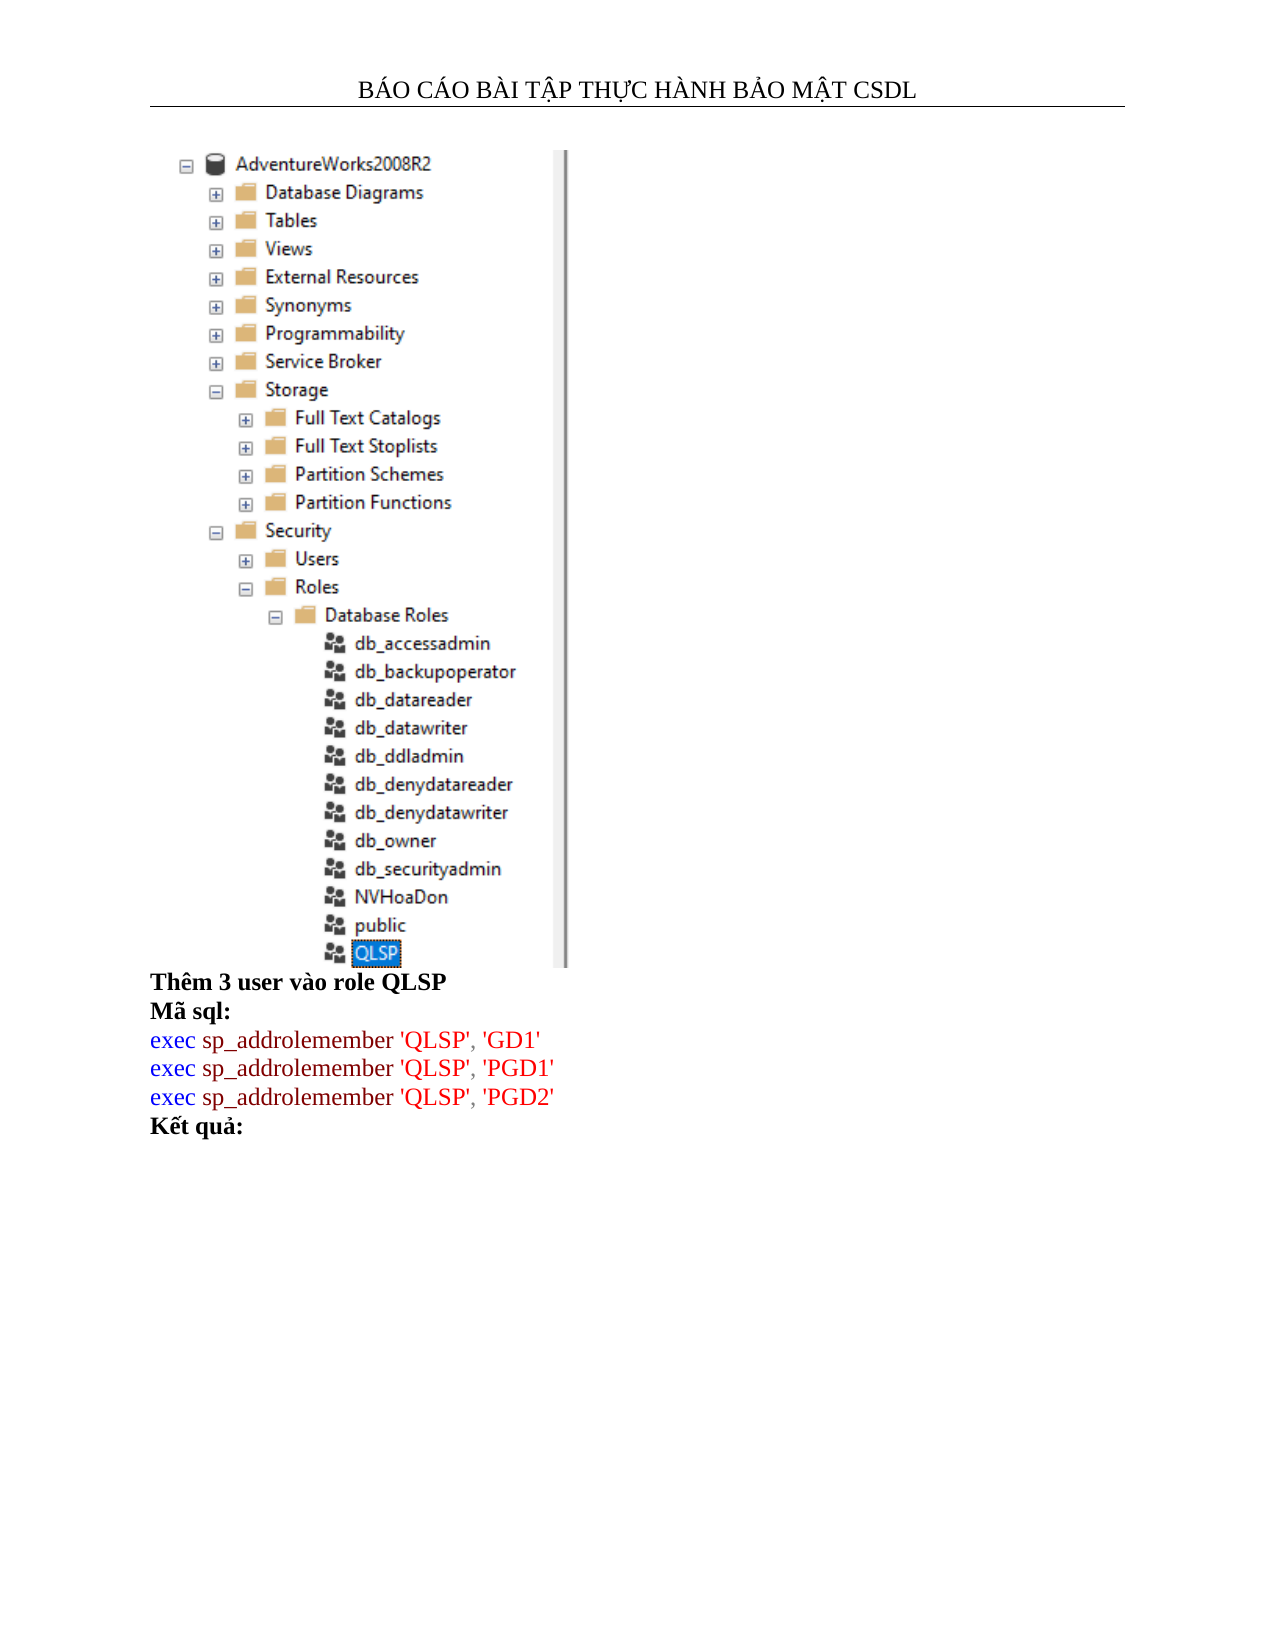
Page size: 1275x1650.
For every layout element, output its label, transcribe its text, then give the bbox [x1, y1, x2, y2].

picture [150, 150, 569, 968]
text Thêm 3 user vào role QLSP [150, 967, 1125, 996]
text exec sp_addrolemember 'QLSP', 'GD1' [150, 1025, 1125, 1053]
text Mã sql: [150, 996, 1125, 1025]
text exec sp_addrolemember 'QLSP', 'PGD2' [150, 1082, 1125, 1111]
text Kết quả: [150, 1111, 1125, 1140]
text exec sp_addrolemember 'QLSP', 'PGD1' [150, 1053, 1125, 1082]
